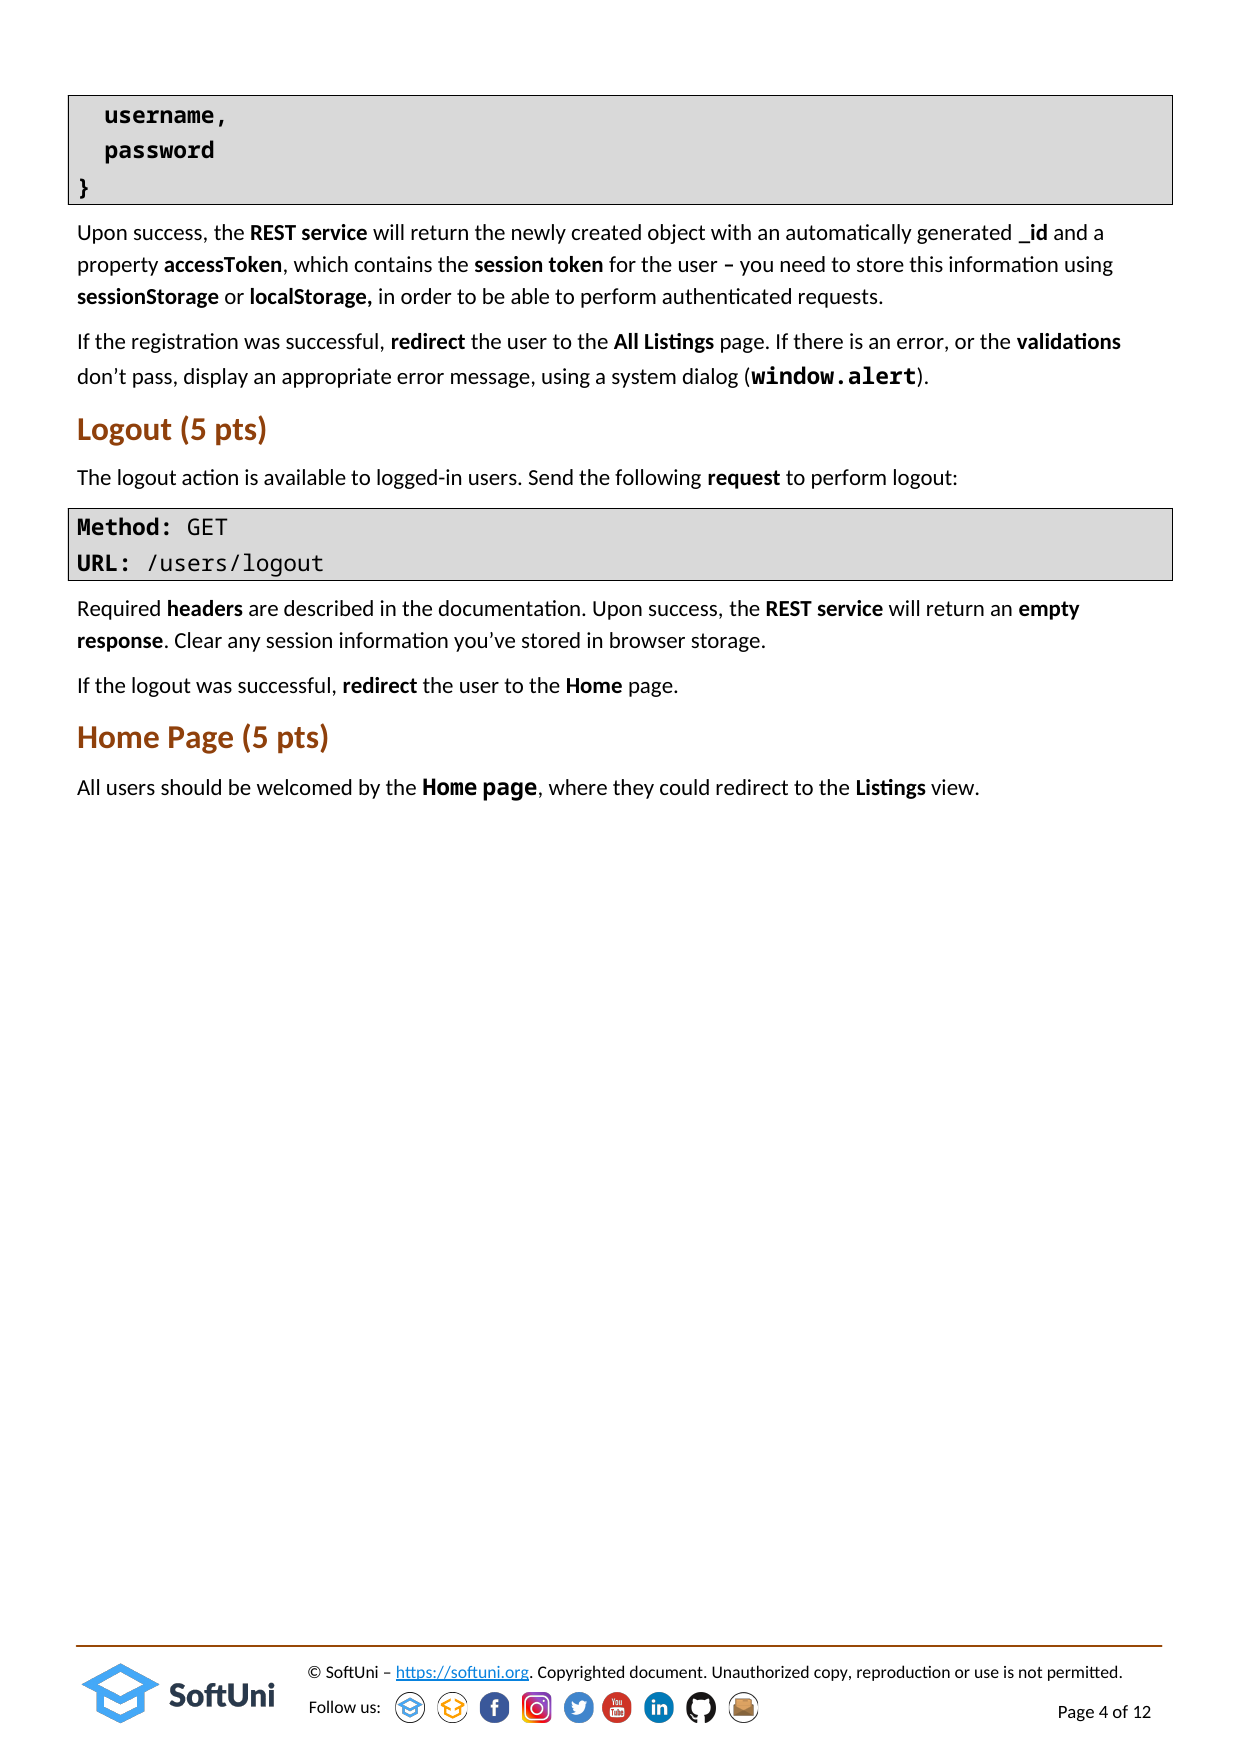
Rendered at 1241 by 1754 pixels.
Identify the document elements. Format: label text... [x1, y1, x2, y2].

subtitle Home Page (5 pts) [77, 716, 1163, 757]
text Upon success, the REST service will return the newly created object with an automatically generated _id and a property accessToken, which contains the session token for the user – you need to store this information using sessionStorage or localStorage, in order to be able to perform authenticated requests. [77, 218, 1163, 310]
picture [479, 1692, 510, 1723]
picture [644, 1714, 653, 1723]
text The logout action is available to logged-in users. Send the following request to perform logout: [77, 463, 1163, 491]
text Required headers are described in the documentation. Upon success, the REST service will return an empty response. Clear any session information you’ve stored in browser storage. [77, 594, 1163, 654]
picture [75, 1658, 281, 1729]
text If the logout was successful, redirect the user to the Home page. [77, 671, 1163, 699]
text Method: GET [69, 509, 1172, 542]
picture [522, 1692, 552, 1723]
picture [644, 1692, 653, 1701]
picture [665, 1714, 674, 1723]
picture [686, 1692, 716, 1723]
picture [658, 1705, 667, 1714]
subtitle Logout (5 pts) [77, 408, 1163, 449]
text username, [69, 96, 1172, 130]
text URL: /users/logout [69, 544, 1172, 580]
text password [69, 131, 1172, 166]
picture [665, 1692, 674, 1701]
text } [69, 167, 1172, 204]
picture [395, 1692, 425, 1723]
text If the registration was successful, redirect the user to the All Listings page. If there is an error, or the validations don’t pass, display an appropriate error message, using a system dialog (window.alert). [77, 327, 1163, 391]
picture [437, 1692, 468, 1723]
picture [728, 1692, 759, 1723]
picture [564, 1692, 594, 1723]
text All users should be welcomed by the Home page, where they could redirect to the Listings view. [77, 771, 1163, 802]
picture [602, 1692, 632, 1723]
